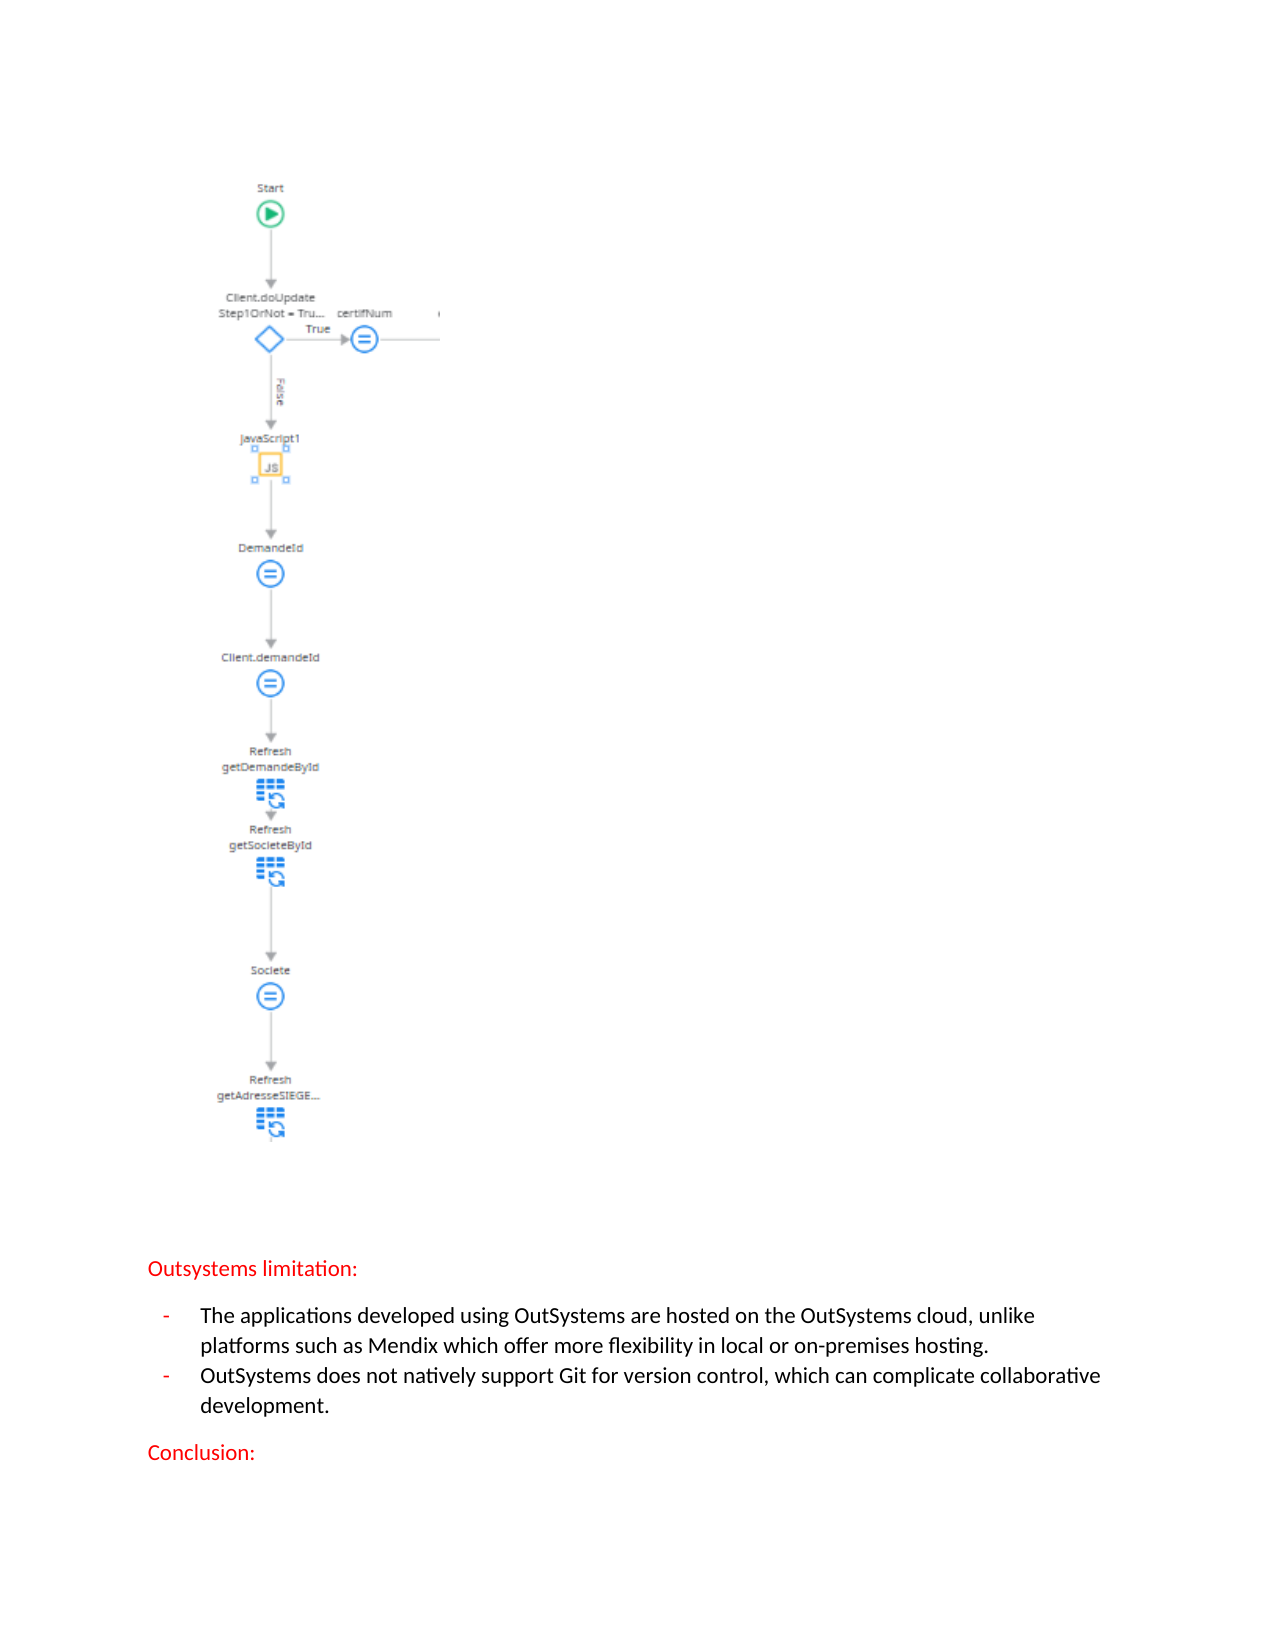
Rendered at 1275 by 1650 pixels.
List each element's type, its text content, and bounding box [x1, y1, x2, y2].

list The applications developed using OutSystems are hosted on the OutSystems cloud, unlike platforms such as Mendix which offer more flexibility in local or on-premises hosting. [163, 1301, 1127, 1359]
text Outsystems limitation: [148, 1254, 1127, 1282]
picture [147, 147, 440, 1142]
text Conclusion: [148, 1438, 1127, 1466]
list OutSystems does not natively support Git for version control, which can complicate collaborative development. [163, 1361, 1127, 1419]
